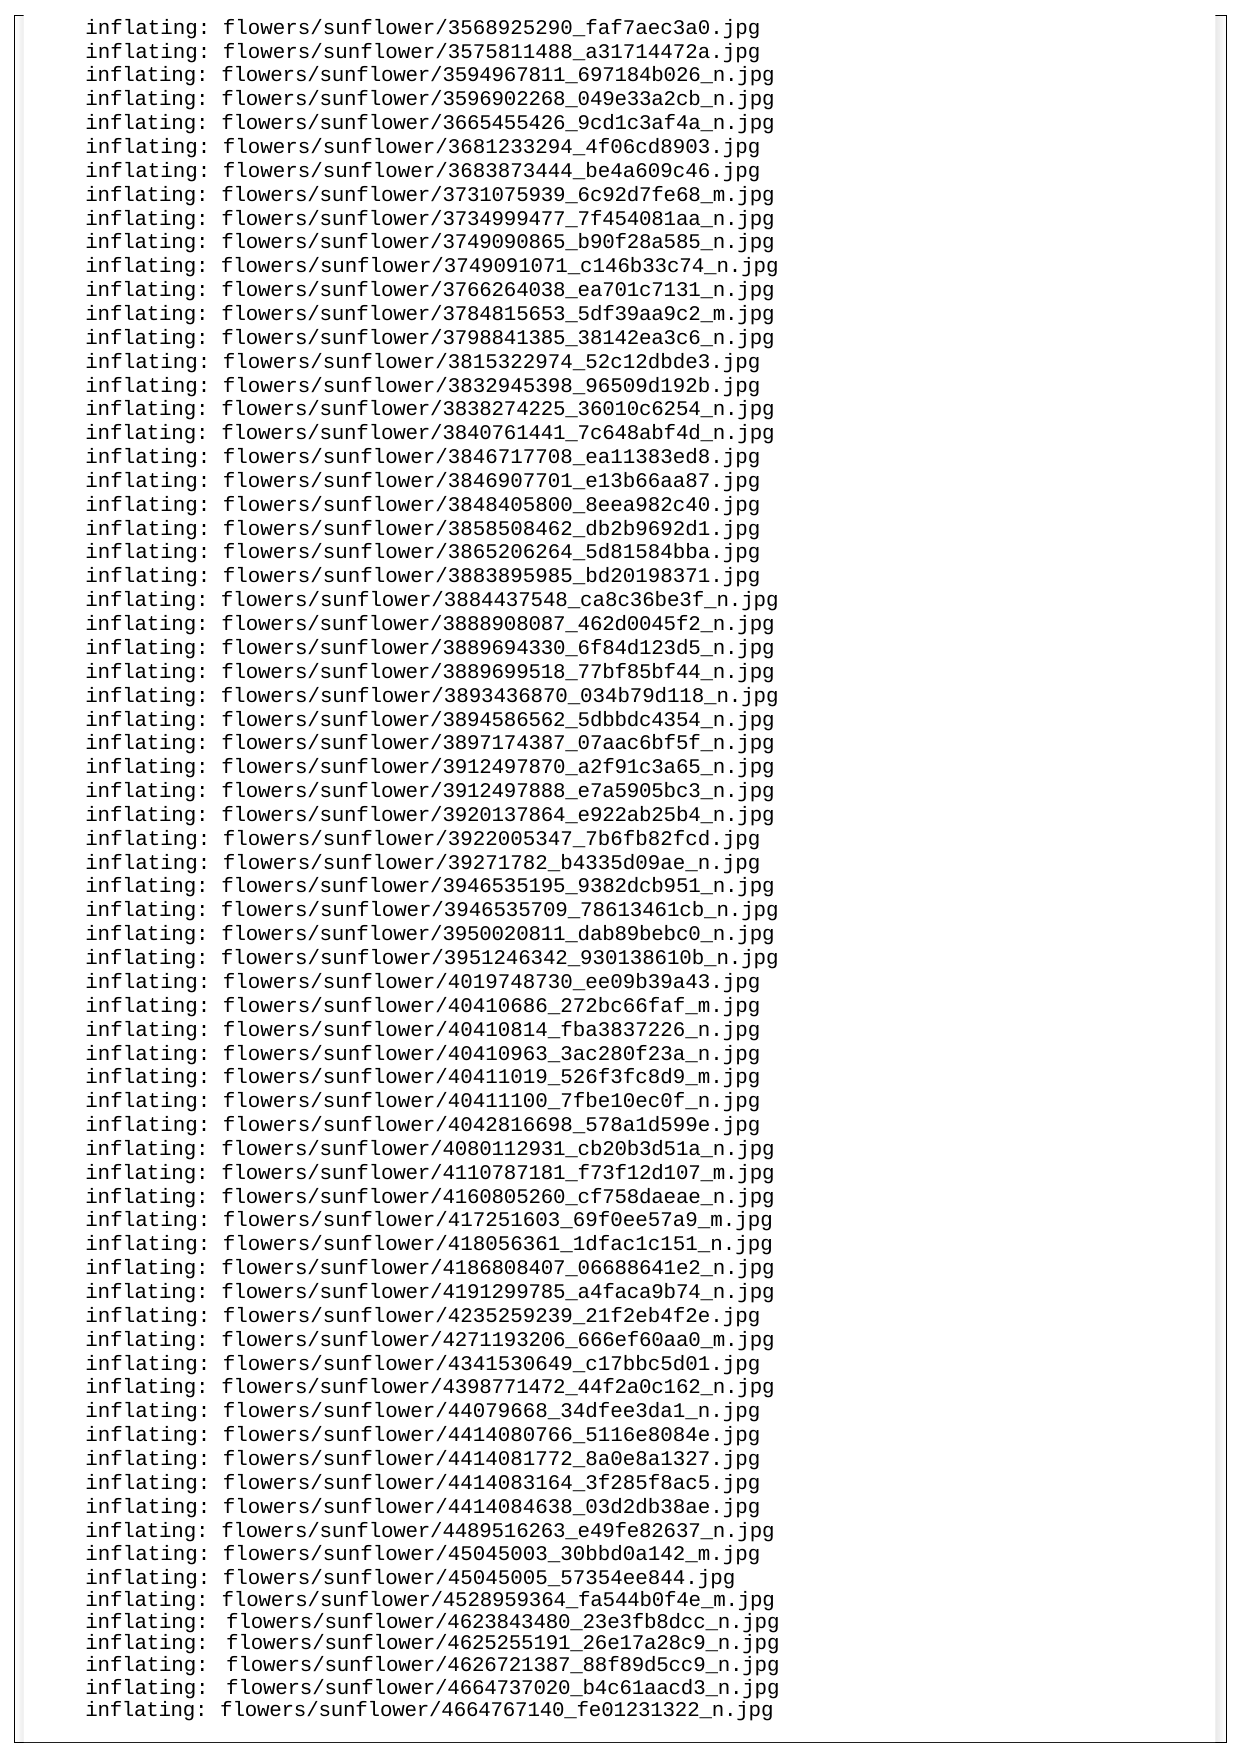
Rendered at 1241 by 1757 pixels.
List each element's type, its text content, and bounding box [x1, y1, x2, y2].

text inflating: flowers/sunflower/4623843480_23e3fb8dcc_n.jpg inflating: flowers/sunflower/4625255191_26e17a28c9_n.jpg inflating: flowers/sunflower/4626721387_88f89d5cc9_n.jpg inflating: flowers/sunflower/4664737020_b4c61aacd3_n.jpg inflating: flowers/sunflower/4664767140_fe01231322_n.jpg [85, 1611, 779, 1723]
text inflating: flowers/sunflower/3568925290_faf7aec3a0.jpg inflating: flowers/sunflower/3575811488_a31714472a.jpg inflating: flowers/sunflower/3594967811_697184b026_n.jpg inflating: flowers/sunflower/3596902268_049e33a2cb_n.jpg inflating: flowers/sunflower/3665455426_9cd1c3af4a_n.jpg inflating: flowers/sunflower/3681233294_4f06cd8903.jpg inflating: flowers/sunflower/3683873444_be4a609c46.jpg inflating: flowers/sunflower/3731075939_6c92d7fe68_m.jpg inflating: flowers/sunflower/3734999477_7f454081aa_n.jpg inflating: flowers/sunflower/3749090865_b90f28a585_n.jpg inflating: flowers/sunflower/3749091071_c146b33c74_n.jpg inflating: flowers/sunflower/3766264038_ea701c7131_n.jpg inflating: flowers/sunflower/3784815653_5df39aa9c2_m.jpg inflating: flowers/sunflower/3798841385_38142ea3c6_n.jpg inflating: flowers/sunflower/3815322974_52c12dbde3.jpg inflating: flowers/sunflower/3832945398_96509d192b.jpg inflating: flowers/sunflower/3838274225_36010c6254_n.jpg inflating: flowers/sunflower/3840761441_7c648abf4d_n.jpg inflating: flowers/sunflower/3846717708_ea11383ed8.jpg inflating: flowers/sunflower/3846907701_e13b66aa87.jpg inflating: flowers/sunflower/3848405800_8eea982c40.jpg inflating: flowers/sunflower/3858508462_db2b9692d1.jpg inflating: flowers/sunflower/3865206264_5d81584bba.jpg inflating: flowers/sunflower/3883895985_bd20198371.jpg inflating: flowers/sunflower/3884437548_ca8c36be3f_n.jpg inflating: flowers/sunflower/3888908087_462d0045f2_n.jpg inflating: flowers/sunflower/3889694330_6f84d123d5_n.jpg inflating: flowers/sunflower/3889699518_77bf85bf44_n.jpg inflating: flowers/sunflower/3893436870_034b79d118_n.jpg inflating: flowers/sunflower/3894586562_5dbbdc4354_n.jpg inflating: flowers/sunflower/3897174387_07aac6bf5f_n.jpg inflating: flowers/sunflower/3912497870_a2f91c3a65_n.jpg inflating: flowers/sunflower/3912497888_e7a5905bc3_n.jpg inflating: flowers/sunflower/3920137864_e922ab25b4_n.jpg inflating: flowers/sunflower/3922005347_7b6fb82fcd.jpg inflating: flowers/sunflower/39271782_b4335d09ae_n.jpg inflating: flowers/sunflower/3946535195_9382dcb951_n.jpg inflating: flowers/sunflower/3946535709_78613461cb_n.jpg inflating: flowers/sunflower/3950020811_dab89bebc0_n.jpg inflating: flowers/sunflower/3951246342_930138610b_n.jpg inflating: flowers/sunflower/4019748730_ee09b39a43.jpg inflating: flowers/sunflower/40410686_272bc66faf_m.jpg inflating: flowers/sunflower/40410814_fba3837226_n.jpg inflating: flowers/sunflower/40410963_3ac280f23a_n.jpg inflating: flowers/sunflower/40411019_526f3fc8d9_m.jpg inflating: flowers/sunflower/40411100_7fbe10ec0f_n.jpg inflating: flowers/sunflower/4042816698_578a1d599e.jpg inflating: flowers/sunflower/4080112931_cb20b3d51a_n.jpg inflating: flowers/sunflower/4110787181_f73f12d107_m.jpg inflating: flowers/sunflower/4160805260_cf758daeae_n.jpg inflating: flowers/sunflower/417251603_69f0ee57a9_m.jpg inflating: flowers/sunflower/418056361_1dfac1c151_n.jpg inflating: flowers/sunflower/4186808407_06688641e2_n.jpg inflating: flowers/sunflower/4191299785_a4faca9b74_n.jpg inflating: flowers/sunflower/4235259239_21f2eb4f2e.jpg inflating: flowers/sunflower/4271193206_666ef60aa0_m.jpg inflating: flowers/sunflower/4341530649_c17bbc5d01.jpg inflating: flowers/sunflower/4398771472_44f2a0c162_n.jpg inflating: flowers/sunflower/44079668_34dfee3da1_n.jpg inflating: flowers/sunflower/4414080766_5116e8084e.jpg inflating: flowers/sunflower/4414081772_8a0e8a1327.jpg inflating: flowers/sunflower/4414083164_3f285f8ac5.jpg inflating: flowers/sunflower/4414084638_03d2db38ae.jpg inflating: flowers/sunflower/4489516263_e49fe82637_n.jpg inflating: flowers/sunflower/45045003_30bbd0a142_m.jpg inflating: flowers/sunflower/45045005_57354ee844.jpg [85, 17, 781, 1591]
picture [1216, 1610, 1226, 1742]
picture [15, 16, 23, 1742]
text inflating: flowers/sunflower/4528959364_fa544b0f4e_m.jpg [85, 1591, 1238, 1610]
picture [1216, 16, 1226, 1591]
